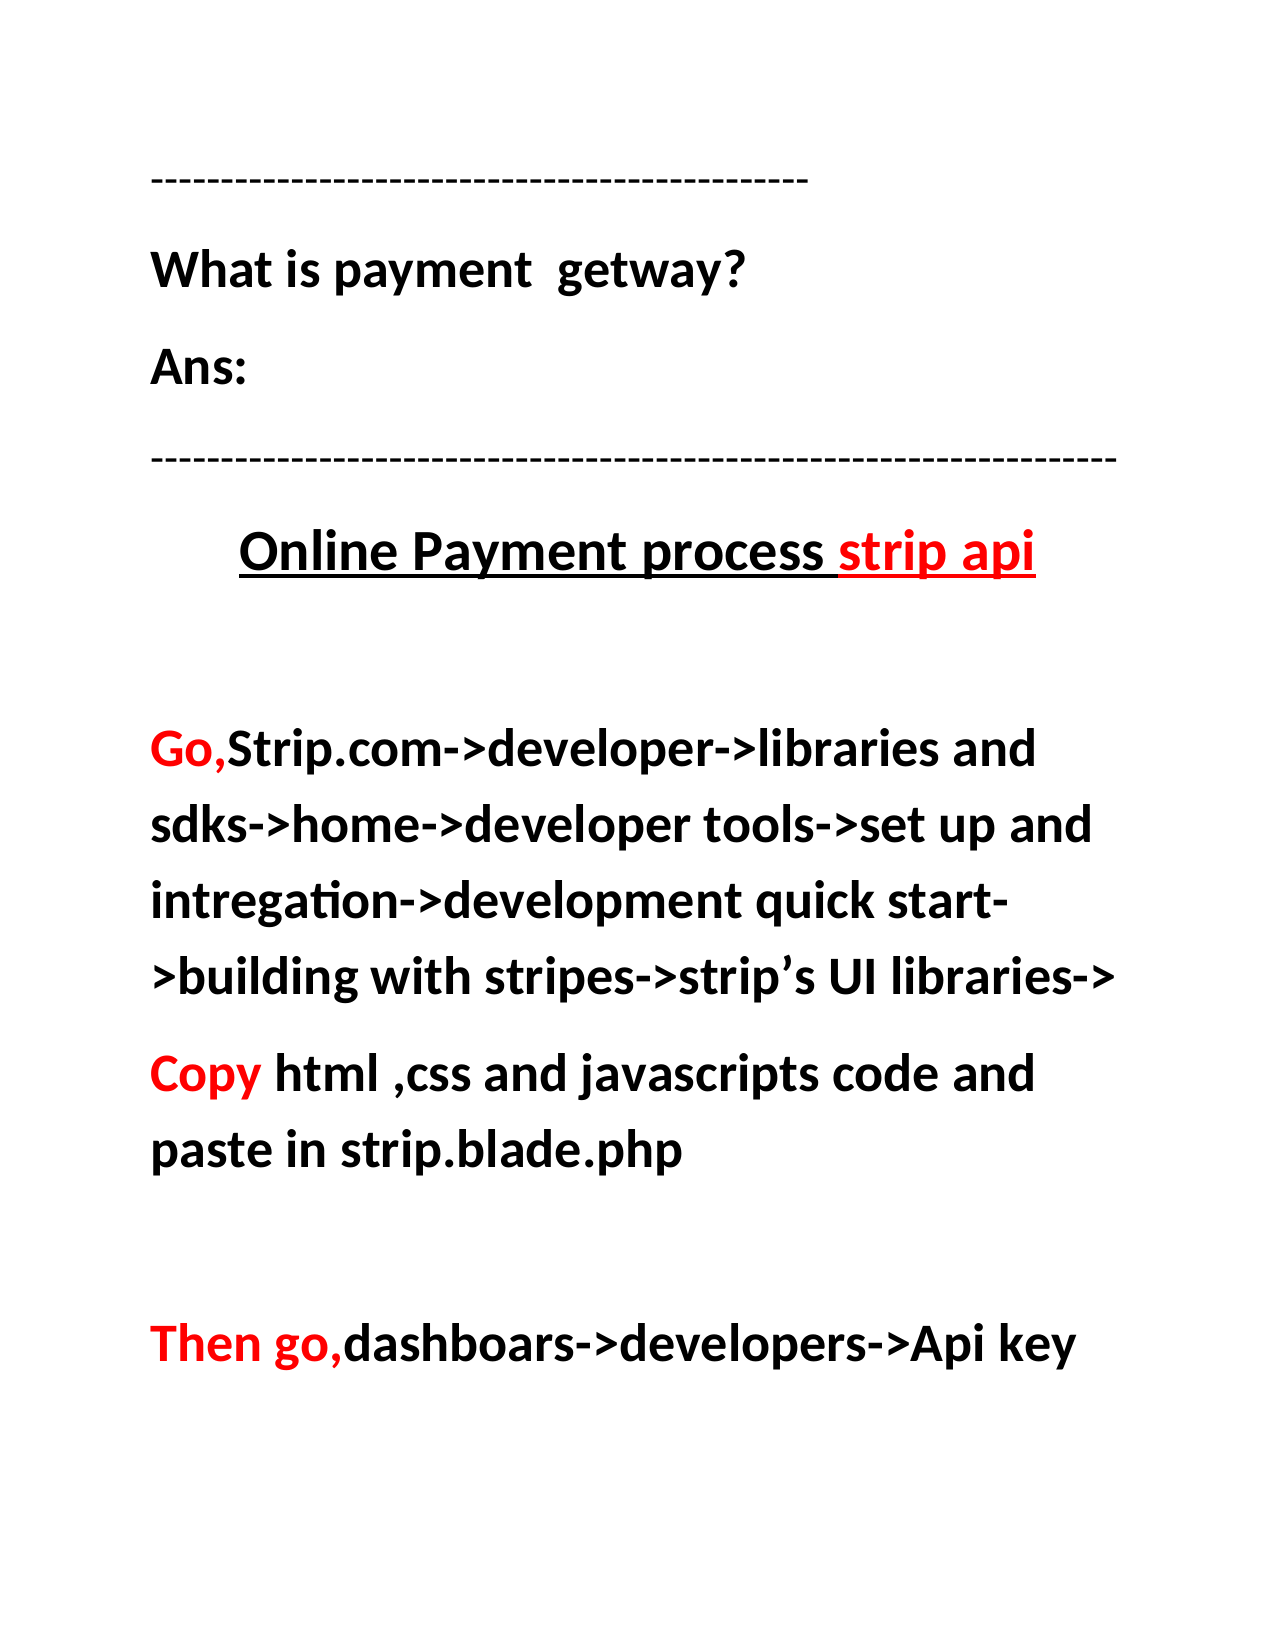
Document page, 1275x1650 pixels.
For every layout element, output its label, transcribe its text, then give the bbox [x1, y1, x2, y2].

text What is payment getway? [150, 235, 1125, 301]
text --------------------------------------------------------------------- [150, 429, 1125, 485]
text ----------------------------------------------- [150, 150, 1125, 206]
text Copy html ,css and javascripts code and paste in strip.blade.php [150, 1038, 1125, 1181]
text Ans: [150, 332, 1125, 398]
text Online Payment process strip api [150, 514, 1125, 585]
text Go,Strip.com->developer->libraries and sdks->home->developer tools->set up and intregation->development quick start->building with stripes->strip’s UI libraries-> [150, 713, 1125, 1008]
text Then go,dashboars->developers->Api key [150, 1308, 1125, 1374]
